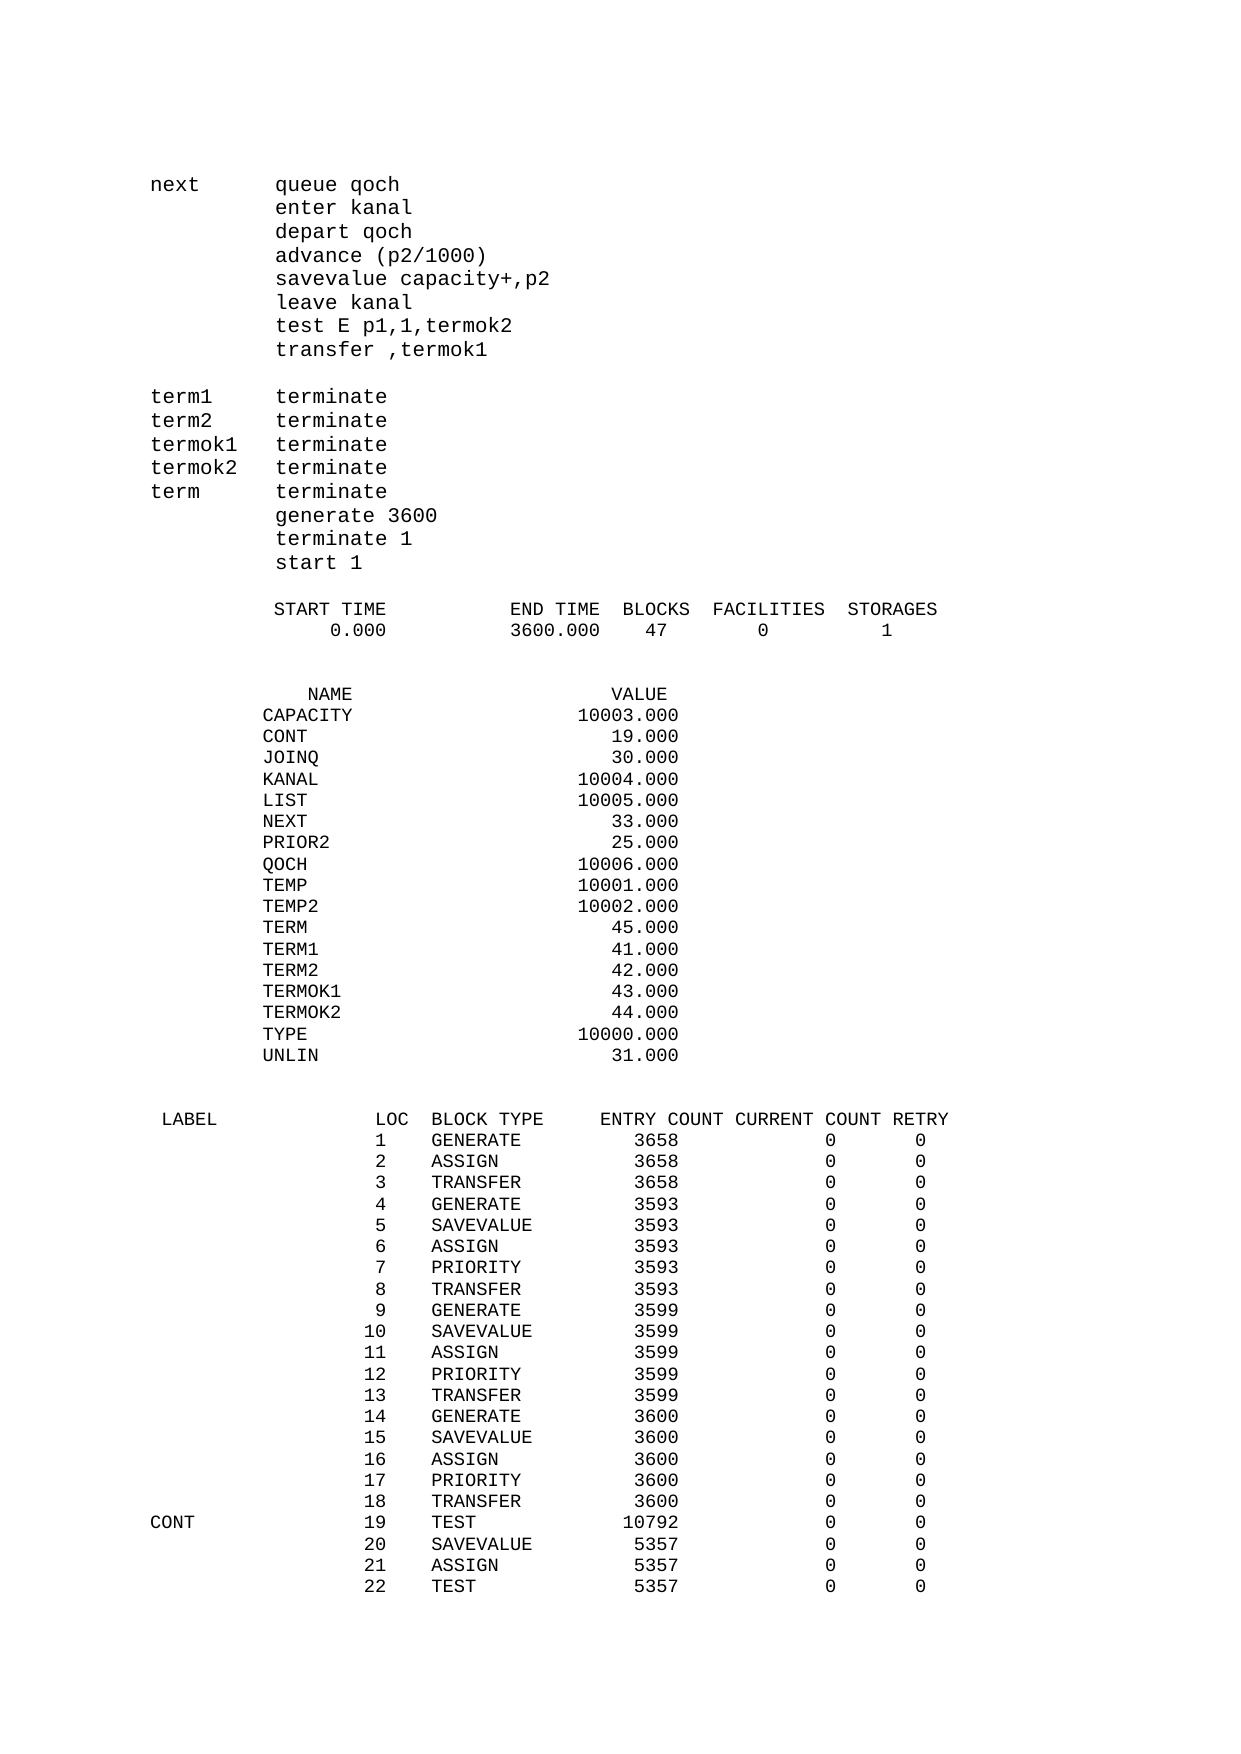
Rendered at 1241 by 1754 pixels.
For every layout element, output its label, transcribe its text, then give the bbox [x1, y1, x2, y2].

text 22 TEST 5357 0 0 [150, 1577, 1090, 1598]
text 10 SAVEVALUE 3599 0 0 [150, 1322, 1090, 1343]
text LIST 10005.000 [150, 791, 1090, 812]
text terminate 1 [150, 528, 1090, 552]
text depart qoch [150, 221, 1090, 244]
text term1 terminate [150, 386, 1090, 410]
text 3 TRANSFER 3658 0 0 [150, 1173, 1090, 1194]
text 16 ASSIGN 3600 0 0 [150, 1449, 1090, 1471]
text start 1 [150, 552, 1090, 576]
text 18 TRANSFER 3600 0 0 [150, 1492, 1090, 1513]
text TEMP2 10002.000 [150, 897, 1090, 918]
text NAME VALUE [150, 684, 1090, 706]
text next queue qoch [150, 174, 1090, 197]
text QOCH 10006.000 [150, 854, 1090, 876]
text term terminate [150, 481, 1090, 505]
text 5 SAVEVALUE 3593 0 0 [150, 1216, 1090, 1237]
text 9 GENERATE 3599 0 0 [150, 1301, 1090, 1322]
text KANAL 10004.000 [150, 769, 1090, 791]
text TERM1 41.000 [150, 939, 1090, 961]
text 11 ASSIGN 3599 0 0 [150, 1343, 1090, 1364]
text 13 TRANSFER 3599 0 0 [150, 1386, 1090, 1407]
text 6 ASSIGN 3593 0 0 [150, 1237, 1090, 1258]
text 7 PRIORITY 3593 0 0 [150, 1258, 1090, 1279]
text 14 GENERATE 3600 0 0 [150, 1407, 1090, 1428]
text leave kanal [150, 292, 1090, 316]
text enter kanal [150, 197, 1090, 221]
text CONT 19.000 [150, 727, 1090, 748]
text 4 GENERATE 3593 0 0 [150, 1194, 1090, 1216]
text generate 3600 [150, 505, 1090, 528]
text TEMP 10001.000 [150, 876, 1090, 897]
text NEXT 33.000 [150, 812, 1090, 833]
text 17 PRIORITY 3600 0 0 [150, 1471, 1090, 1492]
text CONT 19 TEST 10792 0 0 [150, 1513, 1090, 1534]
text JOINQ 30.000 [150, 748, 1090, 769]
text term2 terminate [150, 410, 1090, 434]
text 21 ASSIGN 5357 0 0 [150, 1556, 1090, 1577]
text TERM 45.000 [150, 918, 1090, 939]
text 12 PRIORITY 3599 0 0 [150, 1364, 1090, 1386]
text TYPE 10000.000 [150, 1024, 1090, 1046]
text 15 SAVEVALUE 3600 0 0 [150, 1428, 1090, 1449]
text termok1 terminate [150, 434, 1090, 457]
text TERM2 42.000 [150, 961, 1090, 982]
text 8 TRANSFER 3593 0 0 [150, 1279, 1090, 1301]
text START TIME END TIME BLOCKS FACILITIES STORAGES [150, 599, 1090, 621]
text 2 ASSIGN 3658 0 0 [150, 1152, 1090, 1173]
text savevalue capacity+,p2 [150, 268, 1090, 292]
text TERMOK1 43.000 [150, 982, 1090, 1003]
text transfer ,termok1 [150, 339, 1090, 363]
text PRIOR2 25.000 [150, 833, 1090, 854]
text 1 GENERATE 3658 0 0 [150, 1131, 1090, 1152]
text advance (p2/1000) [150, 244, 1090, 268]
text 20 SAVEVALUE 5357 0 0 [150, 1534, 1090, 1556]
text TERMOK2 44.000 [150, 1003, 1090, 1024]
text 0.000 3600.000 47 0 1 [150, 621, 1090, 642]
text LABEL LOC BLOCK TYPE ENTRY COUNT CURRENT COUNT RETRY [150, 1109, 1090, 1131]
text UNLIN 31.000 [150, 1046, 1090, 1067]
text test E p1,1,termok2 [150, 316, 1090, 339]
text termok2 terminate [150, 457, 1090, 481]
text CAPACITY 10003.000 [150, 706, 1090, 727]
